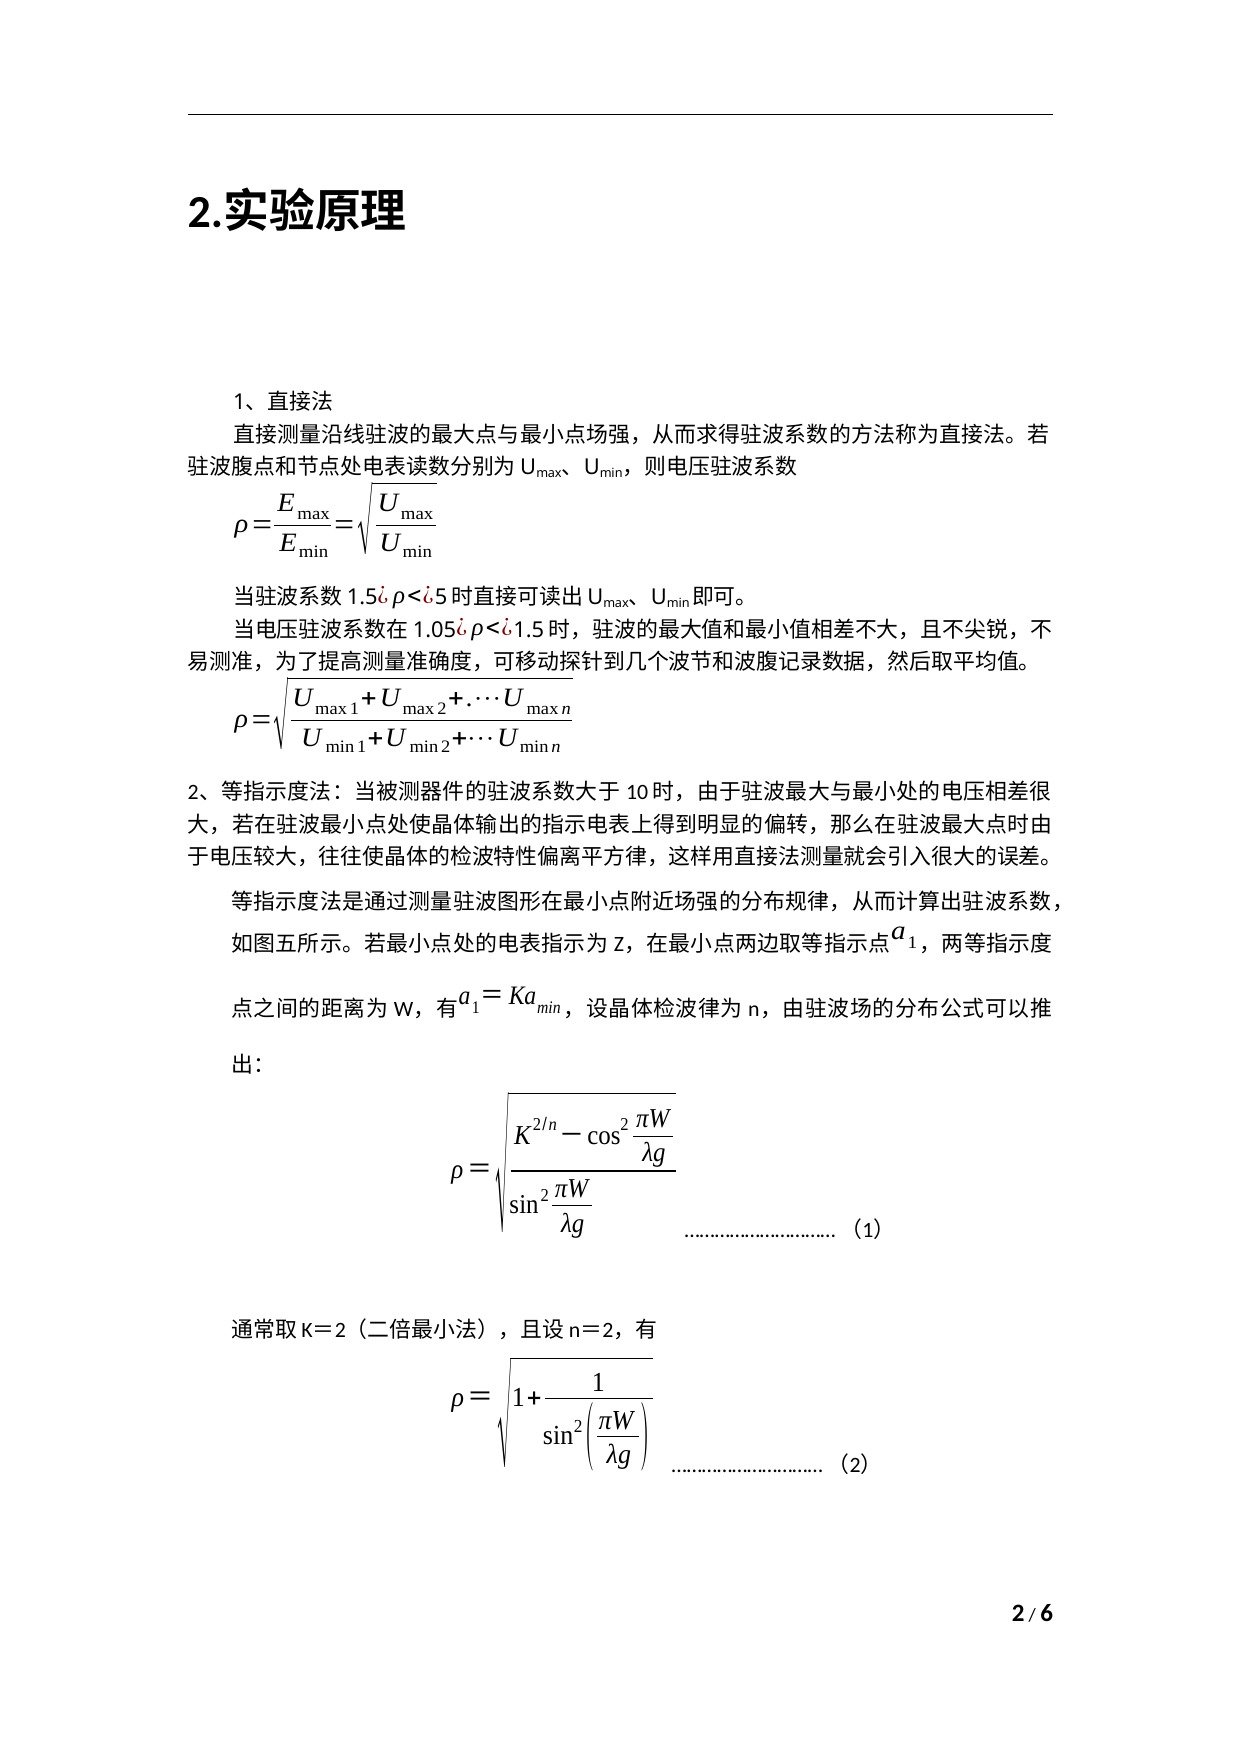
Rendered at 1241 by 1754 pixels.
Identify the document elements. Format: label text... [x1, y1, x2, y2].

text 2、等指示度法：当被测器件的驻波系数大于10时，由于驻波最大与最小处的电压相差很大，若在驻波最小点处使晶体输出的指示电表上得到明显的偏转，那么在驻波最大点时由于电压较大，往往使晶体的检波特性偏离平方律，这样用直接法测量就会引入很大的误差。 [187, 774, 1053, 871]
text 当电压驻波系数在1.051.5时，驻波的最大值和最小值相差不大，且不尖锐，不易测准，为了提高测量准确度，可移动探针到几个波节和波腹记录数据，然后取平均值。 [187, 611, 1053, 676]
text 1、直接法 [187, 384, 1053, 416]
text 等指示度法是通过测量驻波图形在最小点附近场强的分布规律，从而计算出驻波系数，如图五所示。若最小点处的电表指示为Z，在最小点两边取等指示点，两等指示度点之间的距离为W，有，设晶体检波律为n，由驻波场的分布公式可以推出： [231, 884, 1053, 1079]
text 通常取K＝2（二倍最小法），且设n＝2，有 [231, 1311, 1053, 1344]
subtitle 2.实验原理 [187, 158, 1053, 256]
text 直接测量沿线驻波的最大点与最小点场强，从而求得驻波系数的方法称为直接法。若驻波腹点和节点处电表读数分别为Umax、Umin，则电压驻波系数 [187, 416, 1053, 481]
text ………………………… （2） [450, 1356, 1053, 1486]
text ………………………… （1） [450, 1091, 1053, 1254]
text 当驻波系数1.55时直接可读出Umax、Umin即可。 [187, 579, 1053, 611]
